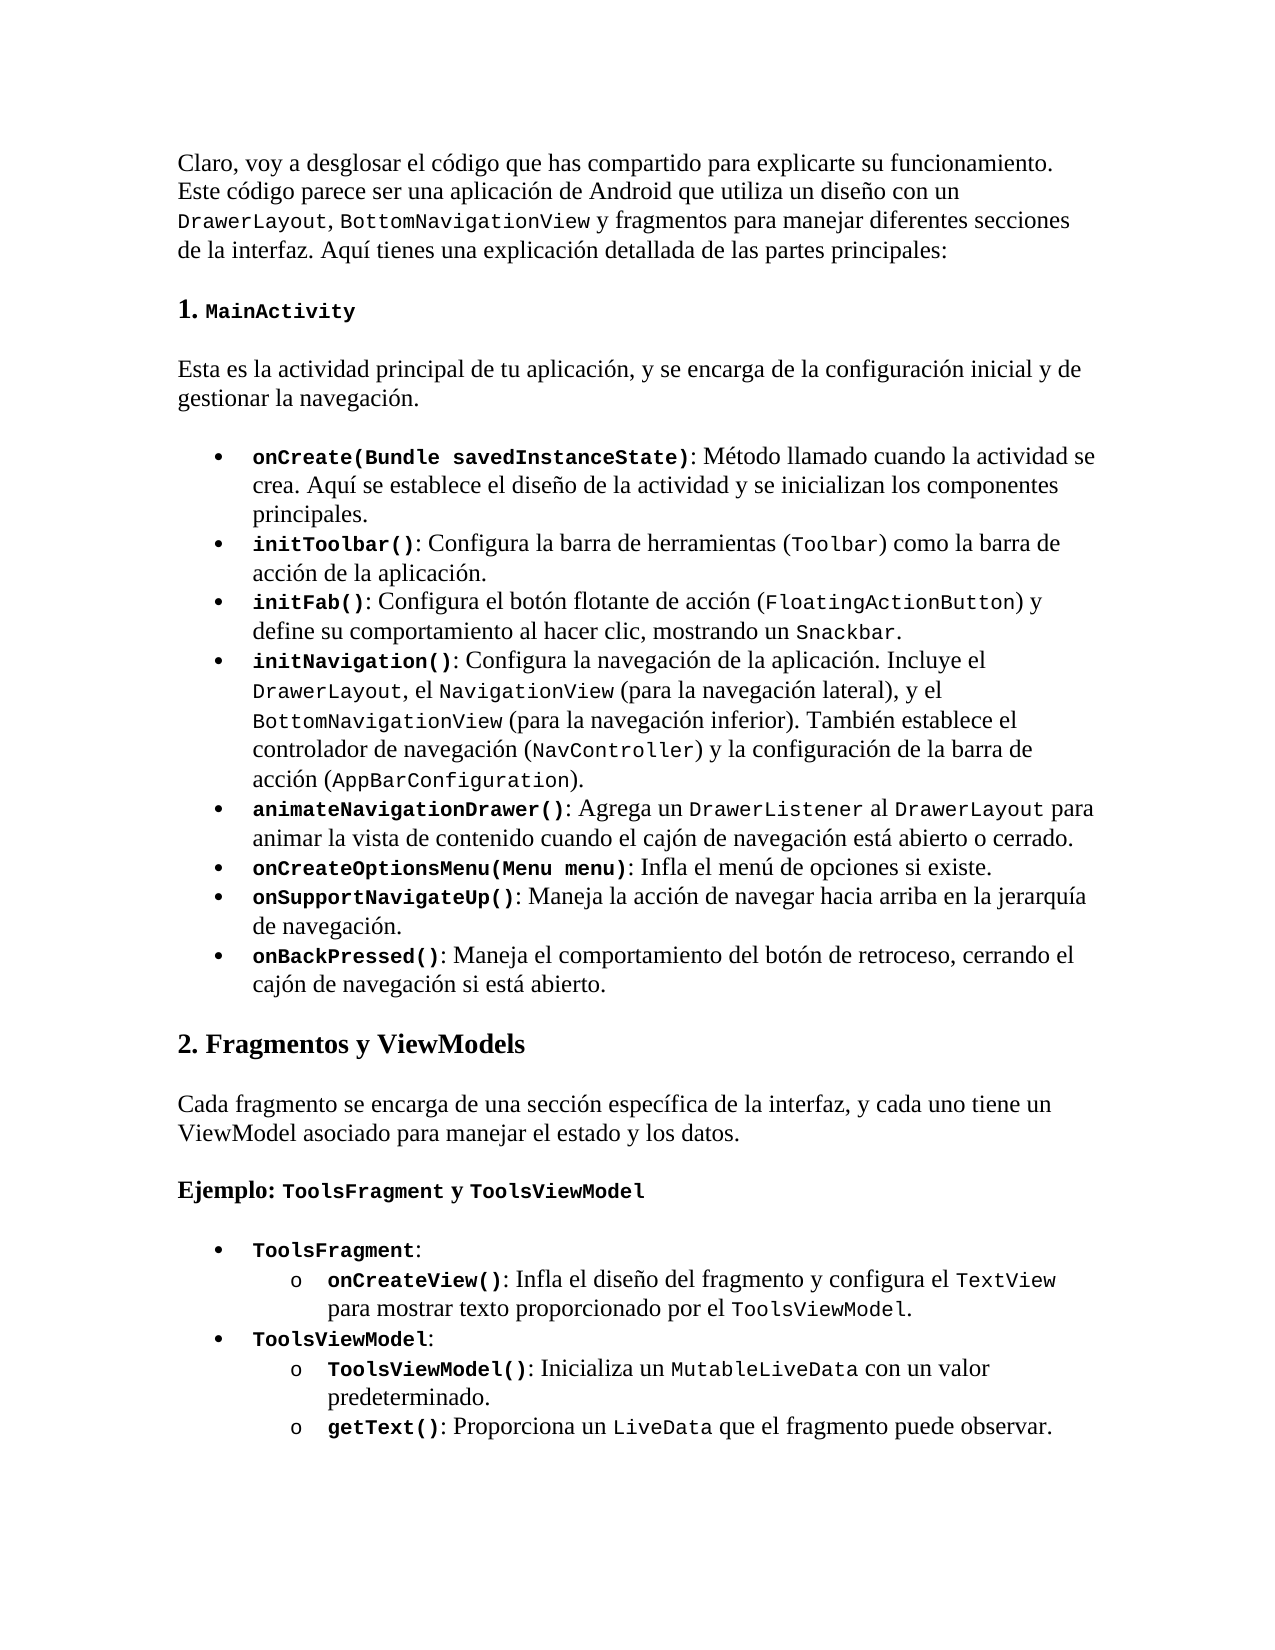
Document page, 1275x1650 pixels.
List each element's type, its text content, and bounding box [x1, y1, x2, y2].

list onCreate(Bundle savedInstanceState): Método llamado cuando la actividad se crea. Aquí se establece el diseño de la actividad y se inicializan los componentes principales. [215, 441, 1098, 528]
list initToolbar(): Configura la barra de herramientas (Toolbar) como la barra de acción de la aplicación. [215, 528, 1098, 586]
list animateNavigationDrawer(): Agrega un DrawerListener al DrawerLayout para animar la vista de contenido cuando el cajón de navegación está abierto o cerrado. [215, 793, 1098, 852]
list onSupportNavigateUp(): Maneja la acción de navegar hacia arriba en la jerarquía de navegación. [215, 881, 1098, 940]
list ToolsViewModel: [215, 1323, 1098, 1353]
text Claro, voy a desglosar el código que has compartido para explicarte su funcionamiento. Este código parece ser una aplicación de Android que utiliza un diseño con un DrawerLayout, BottomNavigationView y fragmentos para manejar diferentes secciones de la interfaz. Aquí tienes una explicación detallada de las partes principales: [177, 148, 1098, 263]
list getText(): Proporciona un LiveData que el fragmento puede observar. [290, 1411, 1098, 1441]
list ToolsFragment: [215, 1234, 1098, 1264]
list onCreateOptionsMenu(Menu menu): Infla el menú de opciones si existe. [215, 852, 1098, 881]
list onCreateView(): Infla el diseño del fragmento y configura el TextView para mostrar texto proporcionado por el ToolsViewModel. [290, 1264, 1098, 1323]
list ToolsViewModel(): Inicializa un MutableLiveData con un valor predeterminado. [290, 1353, 1098, 1411]
list initNavigation(): Configura la navegación de la aplicación. Incluye el DrawerLayout, el NavigationView (para la navegación lateral), y el BottomNavigationView (para la navegación inferior). También establece el controlador de navegación (NavController) y la configuración de la barra de acción (AppBarConfiguration). [215, 646, 1098, 793]
list onBackPressed(): Maneja el comportamiento del botón de retroceso, cerrando el cajón de navegación si está abierto. [215, 940, 1098, 998]
text 1. MainActivity [177, 293, 1098, 325]
text 2. Fragmentos y ViewModels [177, 1027, 1098, 1060]
text Esta es la actividad principal de tu aplicación, y se encarga de la configuración inicial y de gestionar la navegación. [177, 354, 1098, 412]
list initFab(): Configura el botón flotante de acción (FloatingActionButton) y define su comportamiento al hacer clic, mostrando un Snackbar. [215, 586, 1098, 646]
text Ejemplo: ToolsFragment y ToolsViewModel [177, 1176, 1098, 1205]
text Cada fragmento se encarga de una sección específica de la interfaz, y cada uno tiene un ViewModel asociado para manejar el estado y los datos. [177, 1089, 1098, 1146]
